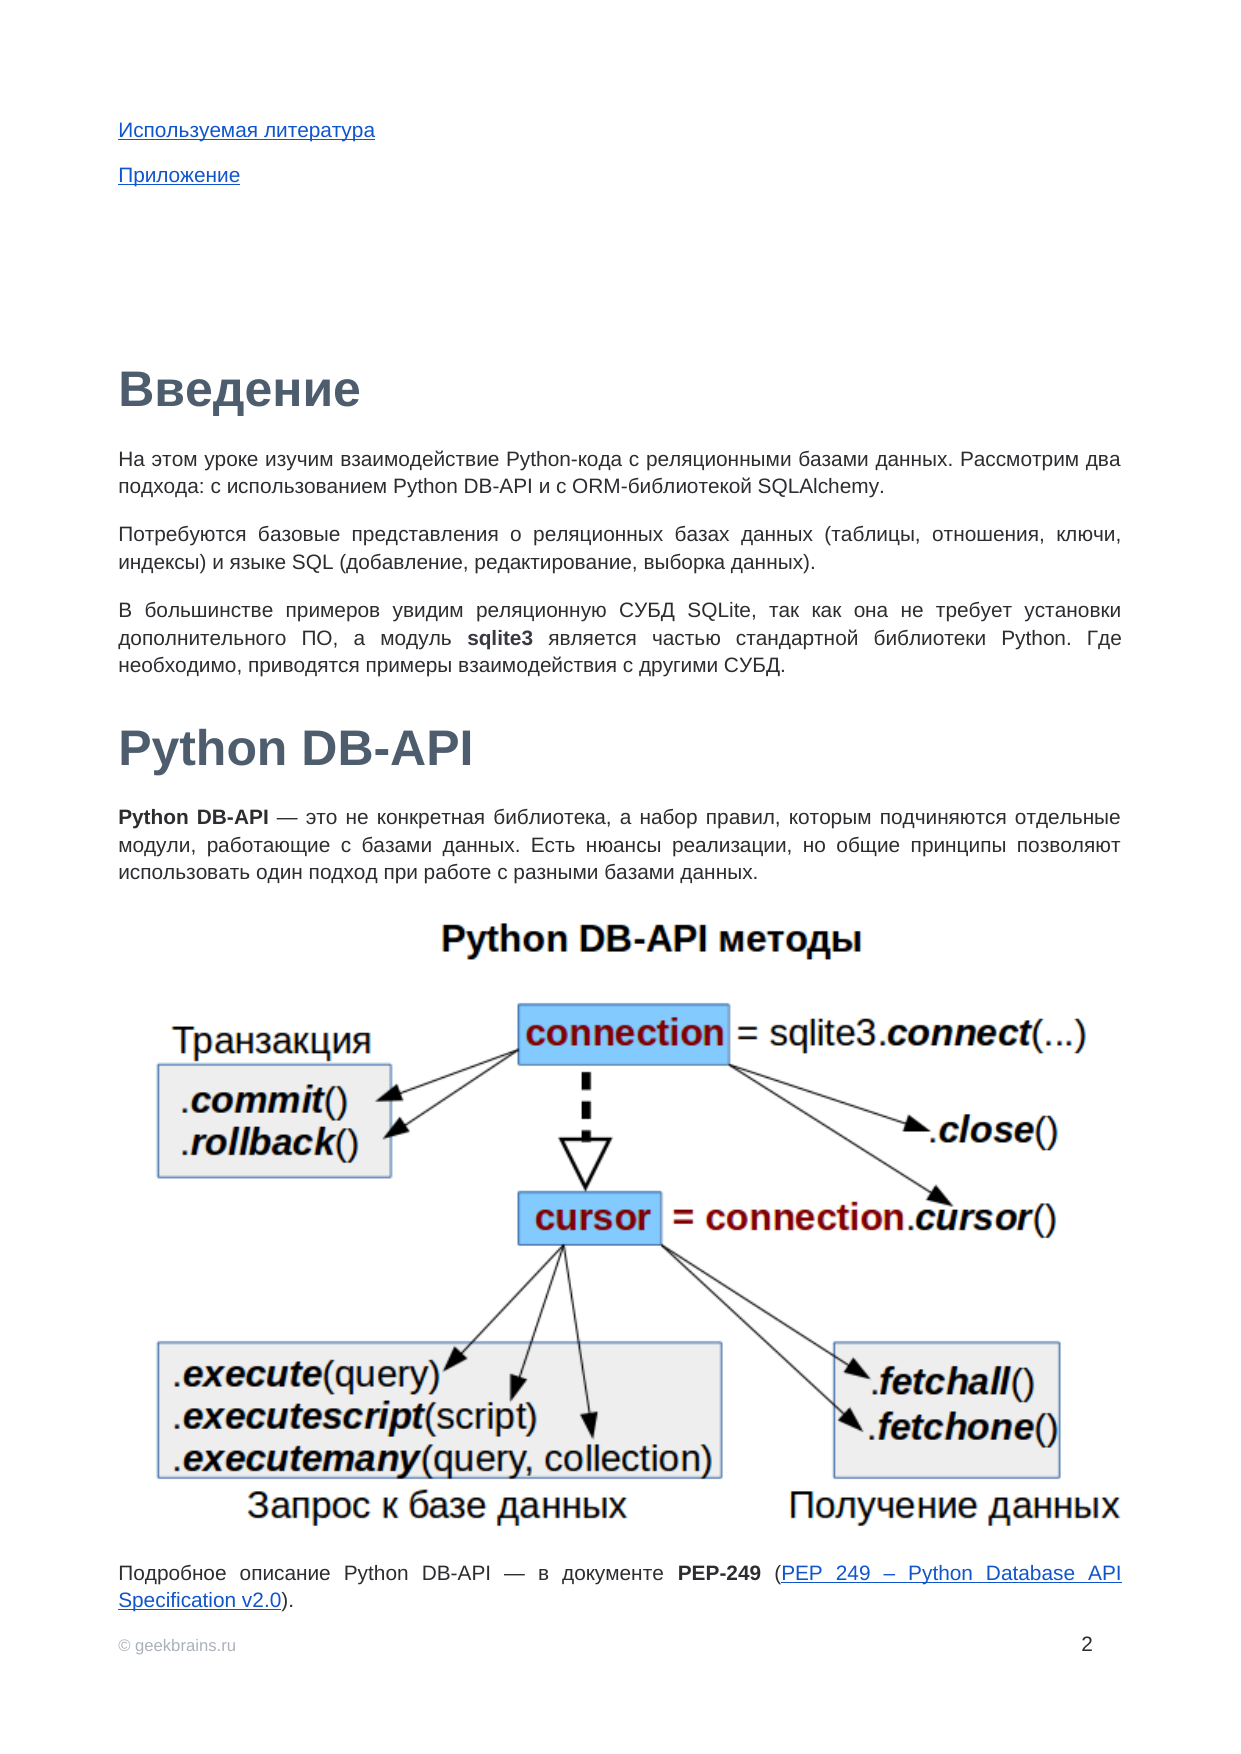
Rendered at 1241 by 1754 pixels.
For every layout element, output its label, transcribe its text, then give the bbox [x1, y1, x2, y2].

subtitle Python DB-API [118, 718, 1122, 776]
text В большинстве примеров увидим реляционную СУБД SQLite, так как она не требует установки дополнительного ПО, а модуль sqlite3 является частью стандартной библиотеки Python. Где необходимо, приводятся примеры взаимодействия с другими СУБД. [118, 598, 1122, 677]
text Потребуются базовые представления о реляционных базах данных (таблицы, отношения, ключи, индексы) и языке SQL (добавление, редактирование, выборка данных). [118, 522, 1122, 574]
picture [147, 908, 1139, 1537]
text Python DB-API — это не конкретная библиотека, а набор правил, которым подчиняются отдельные модули, работающие с базами данных. Есть нюансы реализации, но общие принципы позволяют использовать один подход при работе с разными базами данных. [118, 805, 1122, 884]
subtitle Введение [118, 359, 1122, 417]
text На этом уроке изучим взаимодействие Python-кода с реляционными базами данных. Рассмотрим два подхода: с использованием Python DB-API и с ORM-библиотекой SQLAlchemy. [118, 446, 1122, 498]
text Подробное описание Python DB-API — в документе PEP-249 (PEP 249 – Python Database API Specification v2.0). [118, 1561, 1122, 1612]
